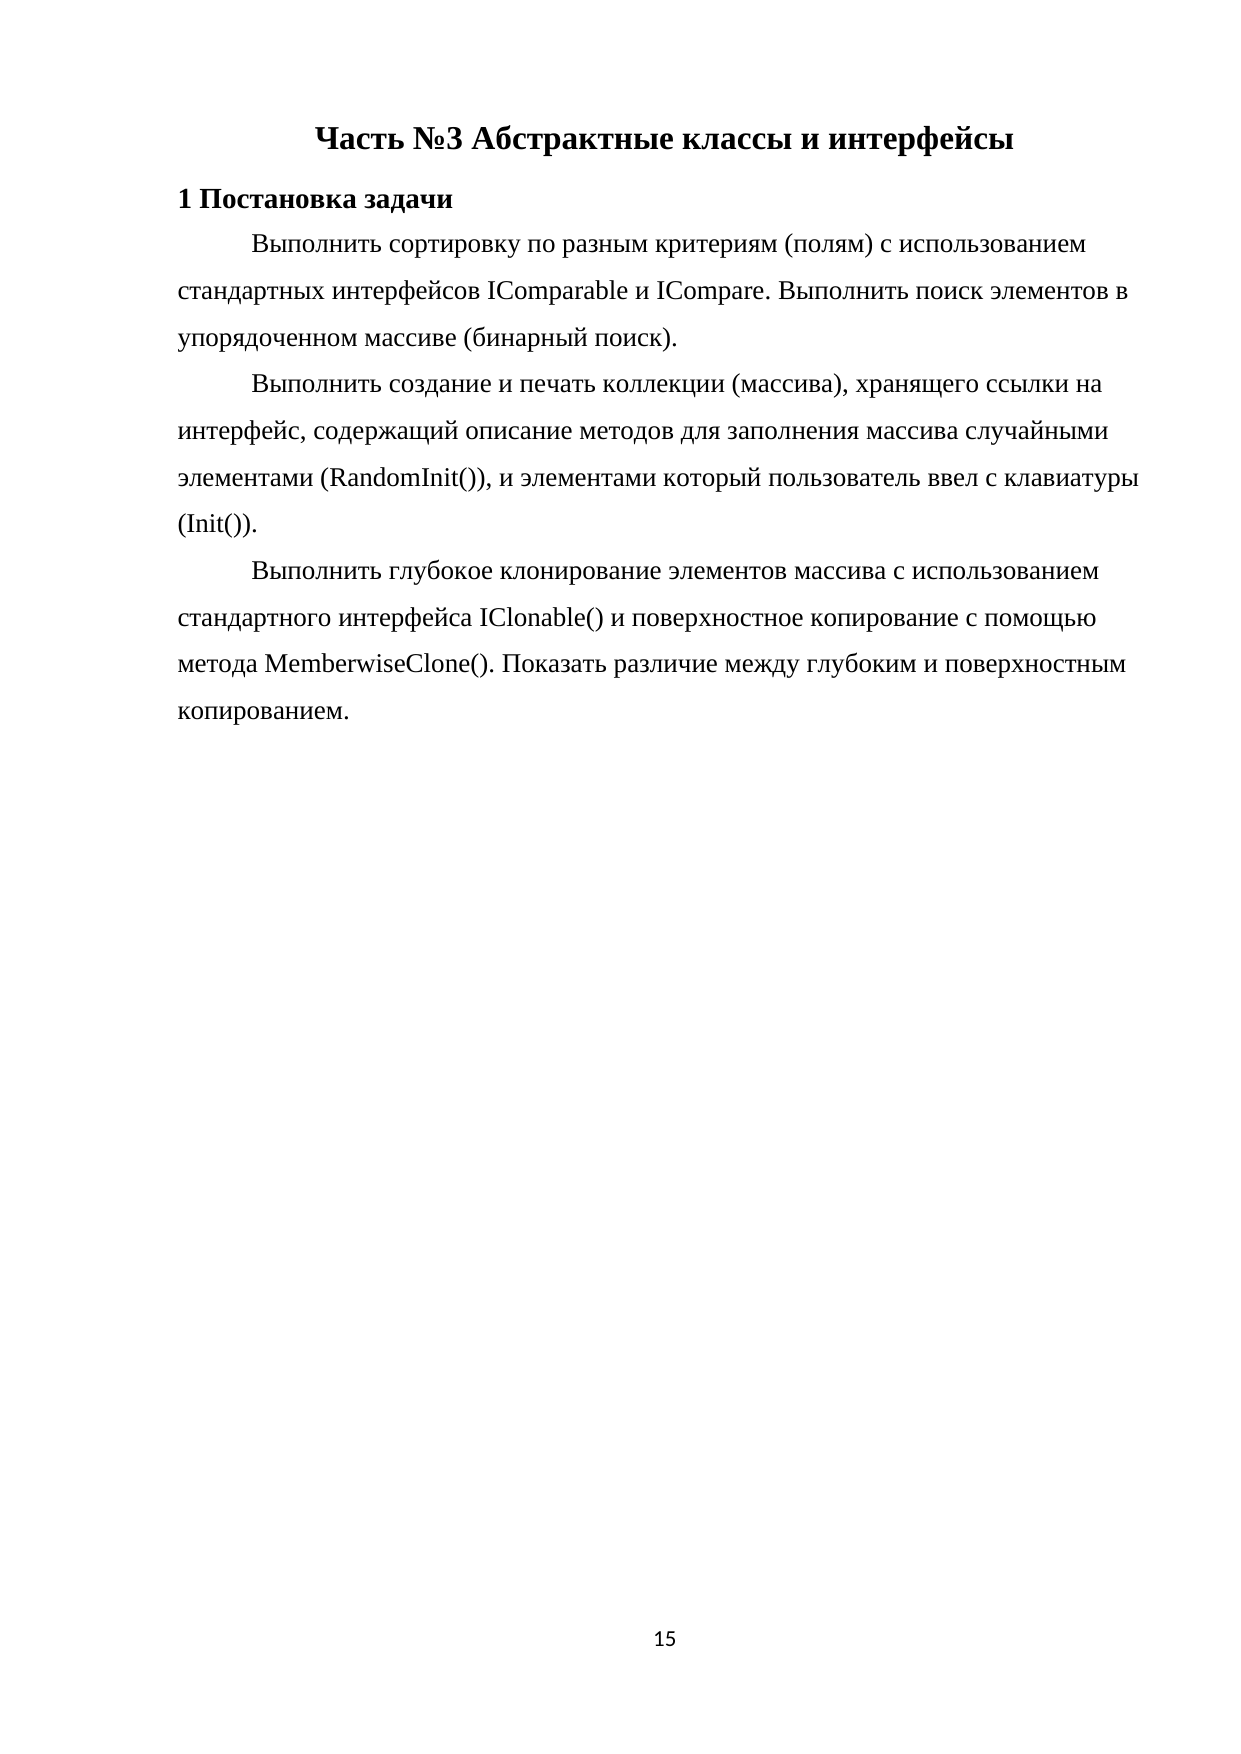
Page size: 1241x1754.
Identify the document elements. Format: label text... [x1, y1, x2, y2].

text Выполнить глубокое клонирование элементов массива с использованием стандартного интерфейса IClonable() и поверхностное копирование с помощью метода MemberwiseClone(). Показать различие между глубоким и поверхностным копированием. [177, 554, 1152, 725]
text Выполнить создание и печать коллекции (массива), хранящего ссылки на интерфейс, содержащий описание методов для заполнения массива случайными элементами (RandomInit()), и элементами который пользователь ввел с клавиатуры (Init()). [177, 367, 1152, 539]
text Часть №3 Абстрактные классы и интерфейсы [177, 118, 1152, 156]
text 1 Постановка задачи [177, 181, 1152, 215]
text Выполнить сортировку по разным критериям (полям) с использованием стандартных интерфейсов IComparable и ICompare. Выполнить поиск элементов в упорядоченном массиве (бинарный поиск). [177, 227, 1152, 352]
